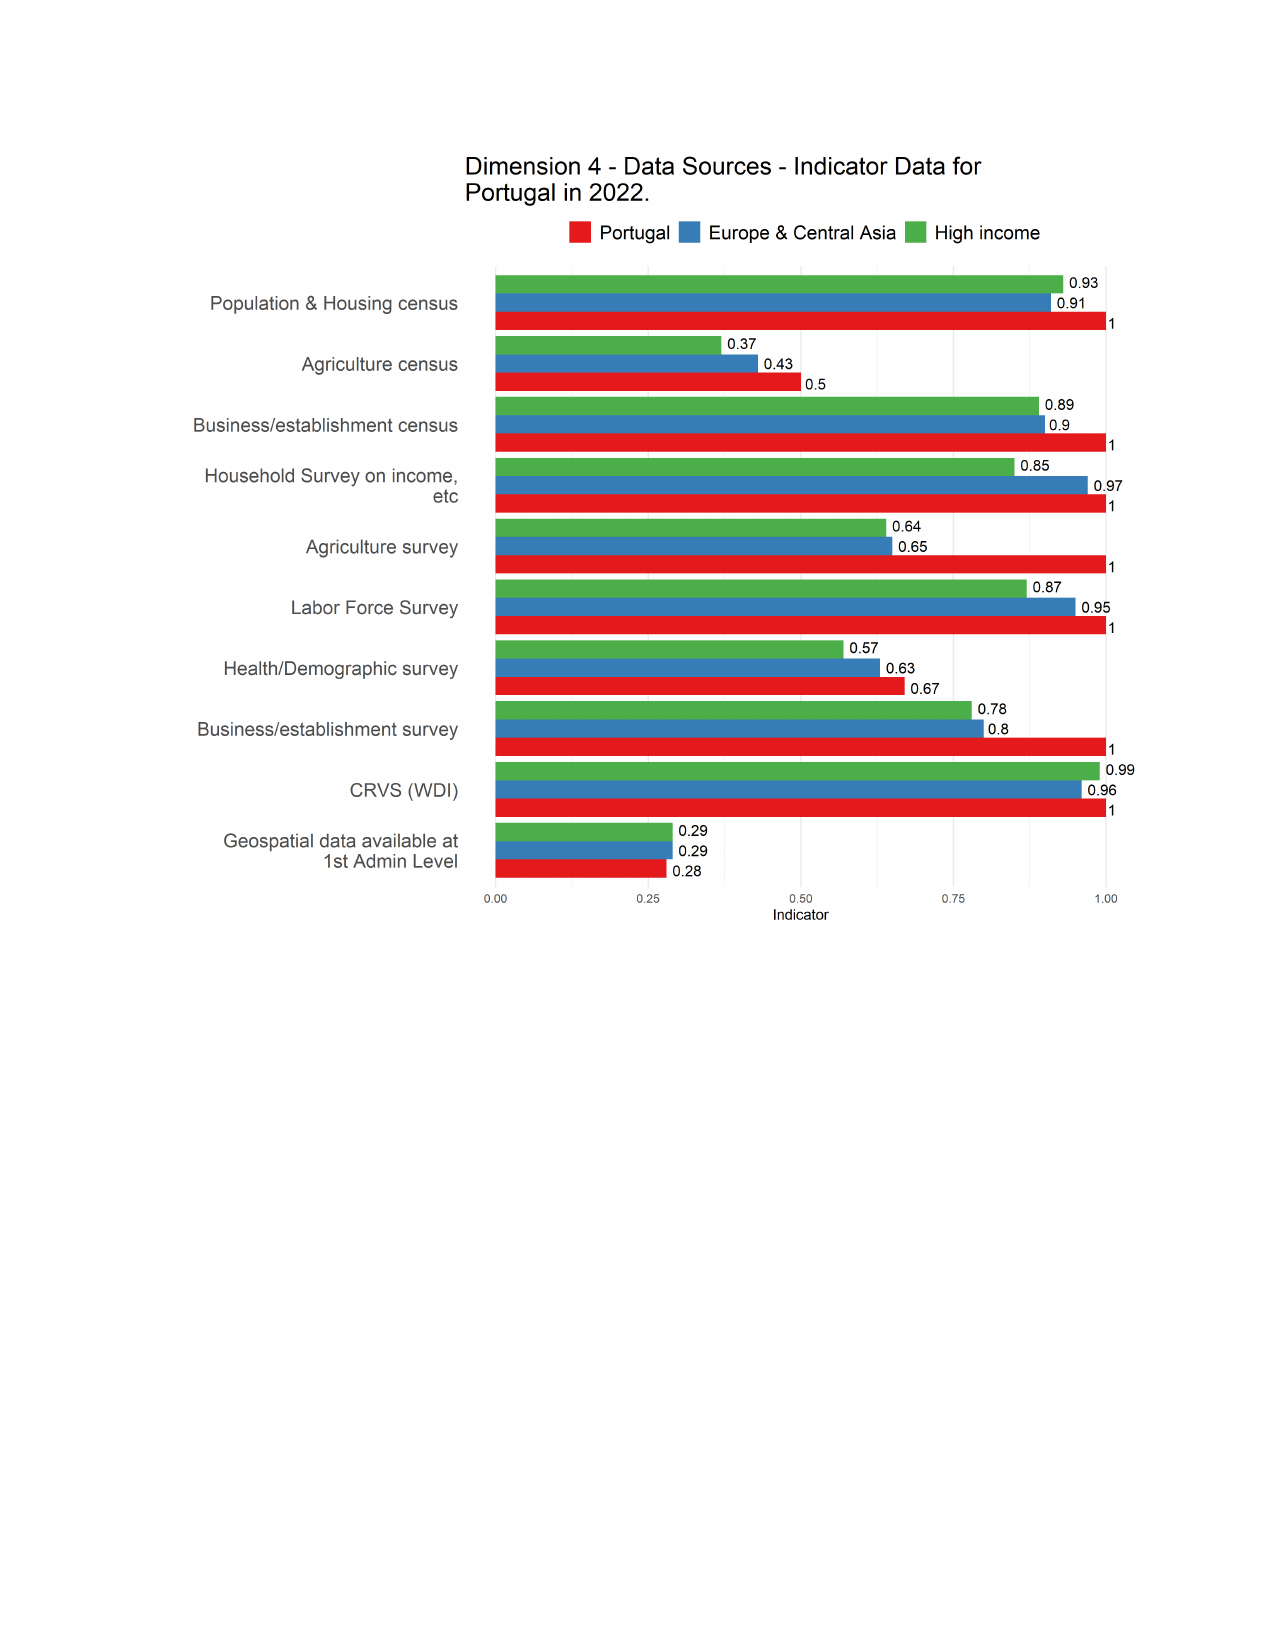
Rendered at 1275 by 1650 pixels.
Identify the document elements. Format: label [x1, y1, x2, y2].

picture [168, 150, 1144, 930]
